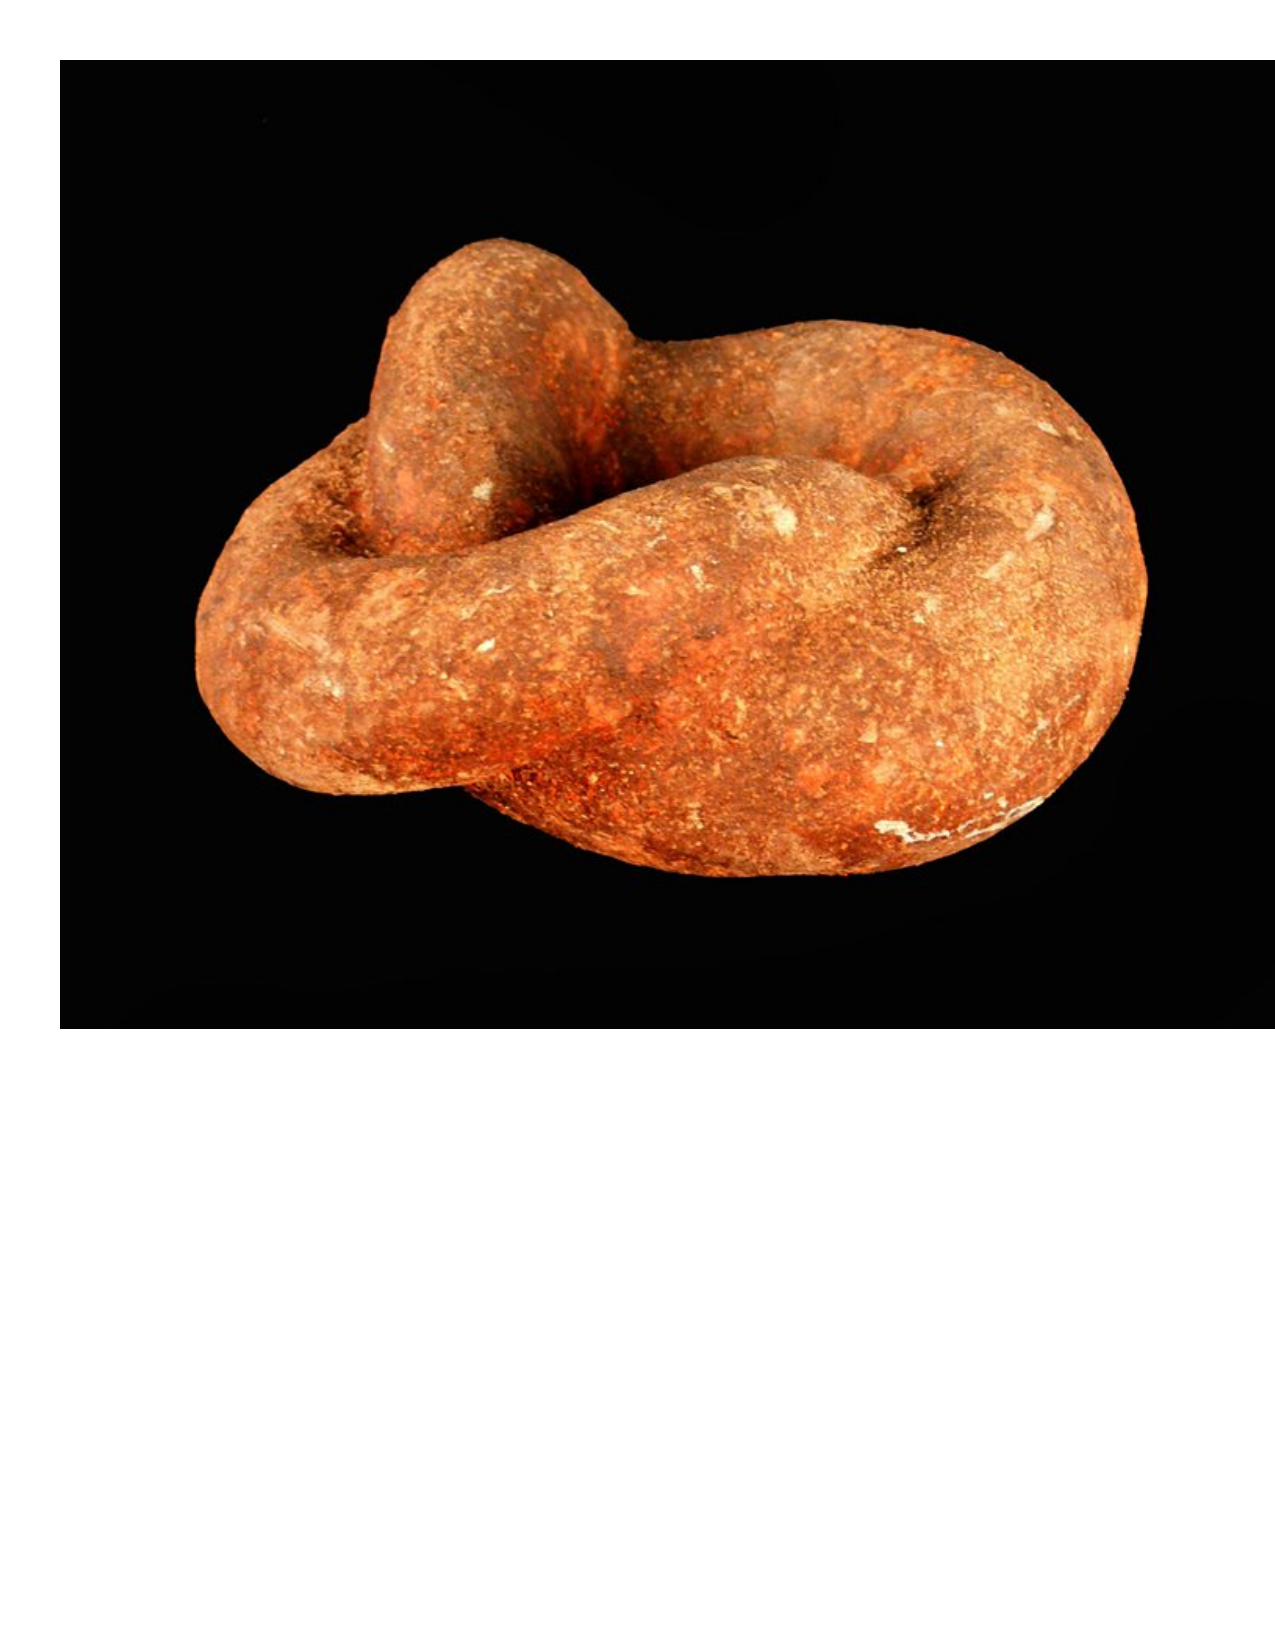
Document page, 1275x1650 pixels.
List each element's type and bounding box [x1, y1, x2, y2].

picture [60, 60, 1275, 1029]
